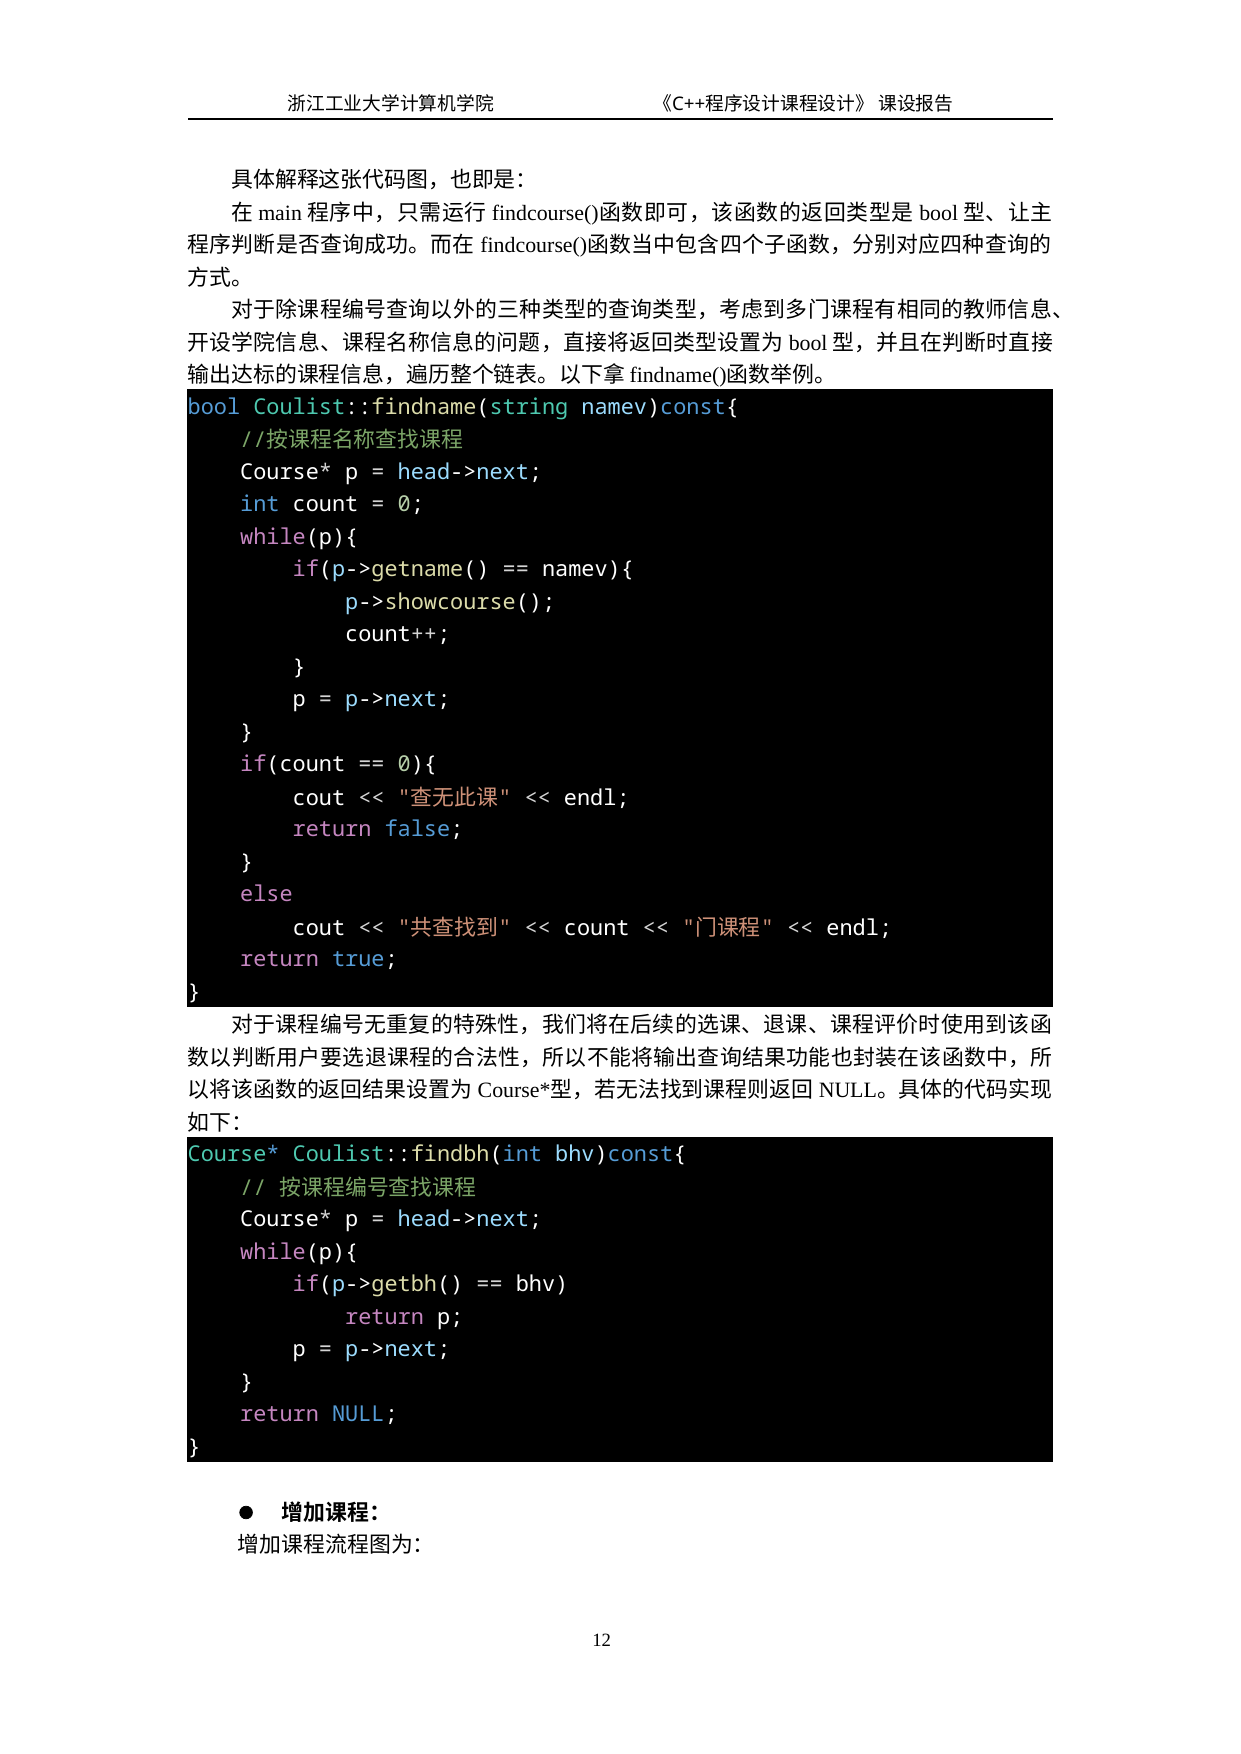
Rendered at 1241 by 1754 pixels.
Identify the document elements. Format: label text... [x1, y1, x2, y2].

text cout << "查无此课" << endl; [187, 779, 1053, 812]
text p->showcourse(); [187, 584, 1053, 617]
list 增加课程： [238, 1494, 1053, 1527]
text int count = 0; [187, 487, 1053, 519]
text } [187, 714, 1053, 747]
text while(p){ [187, 519, 1053, 552]
text } [187, 974, 1053, 1007]
text p = p->next; [187, 682, 1053, 714]
text 对于除课程编号查询以外的三种类型的查询类型，考虑到多门课程有相同的教师信息、开设学院信息、课程名称信息的问题，直接将返回类型设置为bool型，并且在判断时直接输出达标的课程信息，遍历整个链表。以下拿findname()函数举例。 [187, 292, 1053, 389]
text cout << "共查找到" << count << "门课程" << endl; [187, 909, 1053, 942]
text if(count == 0){ [187, 747, 1053, 779]
text } [187, 649, 1053, 682]
text 对于课程编号无重复的特殊性，我们将在后续的选课、退课、课程评价时使用到该函数以判断用户要选退课程的合法性，所以不能将输出查询结果功能也封装在该函数中，所以将该函数的返回结果设置为Course*型，若无法找到课程则返回NULL。具体的代码实现如下： [187, 1007, 1053, 1137]
text //按课程名称查找课程 [187, 422, 1053, 454]
text // 按课程编号查找课程 [187, 1169, 1053, 1202]
text else [187, 877, 1053, 909]
text if(p->getname() == namev){ [187, 552, 1053, 584]
text } [187, 1429, 1053, 1462]
text 在main程序中，只需运行findcourse()函数即可，该函数的返回类型是bool型、让主程序判断是否查询成功。而在findcourse()函数当中包含四个子函数，分别对应四种查询的方式。 [187, 194, 1053, 292]
text 具体解释这张代码图，也即是： [187, 162, 1053, 194]
text 增加课程流程图为： [238, 1527, 1053, 1559]
text return true; [187, 942, 1053, 974]
text count++; [187, 617, 1053, 649]
text Course* Coulist::findbh(int bhv)const{ [187, 1137, 1053, 1169]
text while(p){ [187, 1234, 1053, 1267]
text } [187, 1364, 1053, 1397]
text return false; [187, 812, 1053, 844]
text if(p->getbh() == bhv) [187, 1267, 1053, 1299]
text return NULL; [187, 1397, 1053, 1429]
text return p; [187, 1299, 1053, 1332]
text Course* p = head->next; [187, 1202, 1053, 1234]
text } [187, 844, 1053, 877]
text Course* p = head->next; [187, 454, 1053, 487]
text p = p->next; [187, 1332, 1053, 1364]
text bool Coulist::findname(string namev)const{ [187, 389, 1053, 422]
